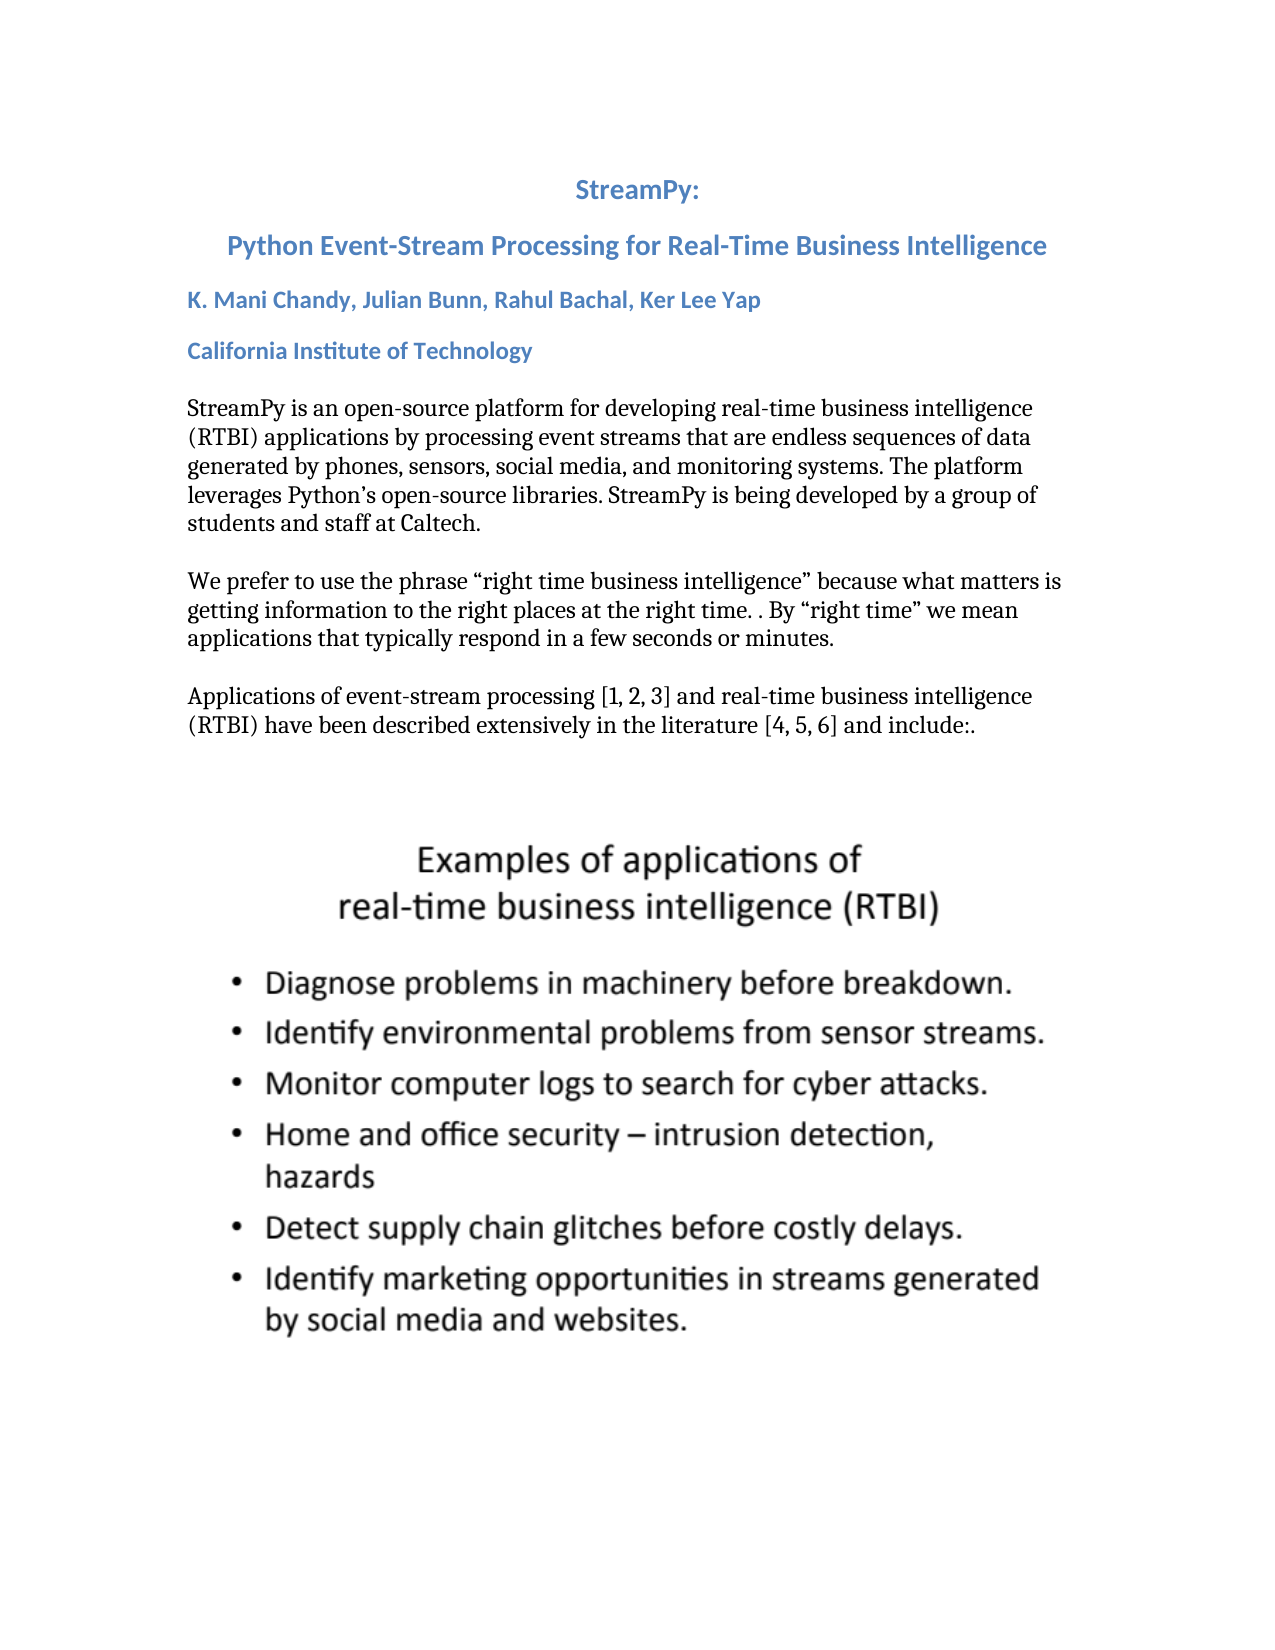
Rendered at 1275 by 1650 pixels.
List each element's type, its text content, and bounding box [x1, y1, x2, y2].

text StreamPy is an open-source platform for developing real-time business intelligence (RTBI) applications by processing event streams that are endless sequences of data generated by phones, sensors, social media, and monitoring systems. The platform leverages Python’s open-source libraries. StreamPy is being developed by a group of students and staff at Caltech. [187, 394, 1087, 538]
text Applications of event-stream processing [1, 2, 3] and real-time business intelligence (RTBI) have been described extensively in the literature [4, 5, 6] and include:. [187, 682, 1087, 739]
subtitle StreamPy: [187, 171, 1087, 206]
text We prefer to use the phrase “right time business intelligence” because what matters is getting information to the right places at the right time. . By “right time” we mean applications that typically respond in a few seconds or minutes. [187, 567, 1087, 653]
subtitle California Institute of Technology [187, 335, 1087, 366]
subtitle K. Mani Chandy, Julian Bunn, Rahul Bachal, Ker Lee Yap [187, 284, 1087, 314]
subtitle Python Event-Stream Processing for Real-Time Business Intelligence [187, 227, 1087, 263]
